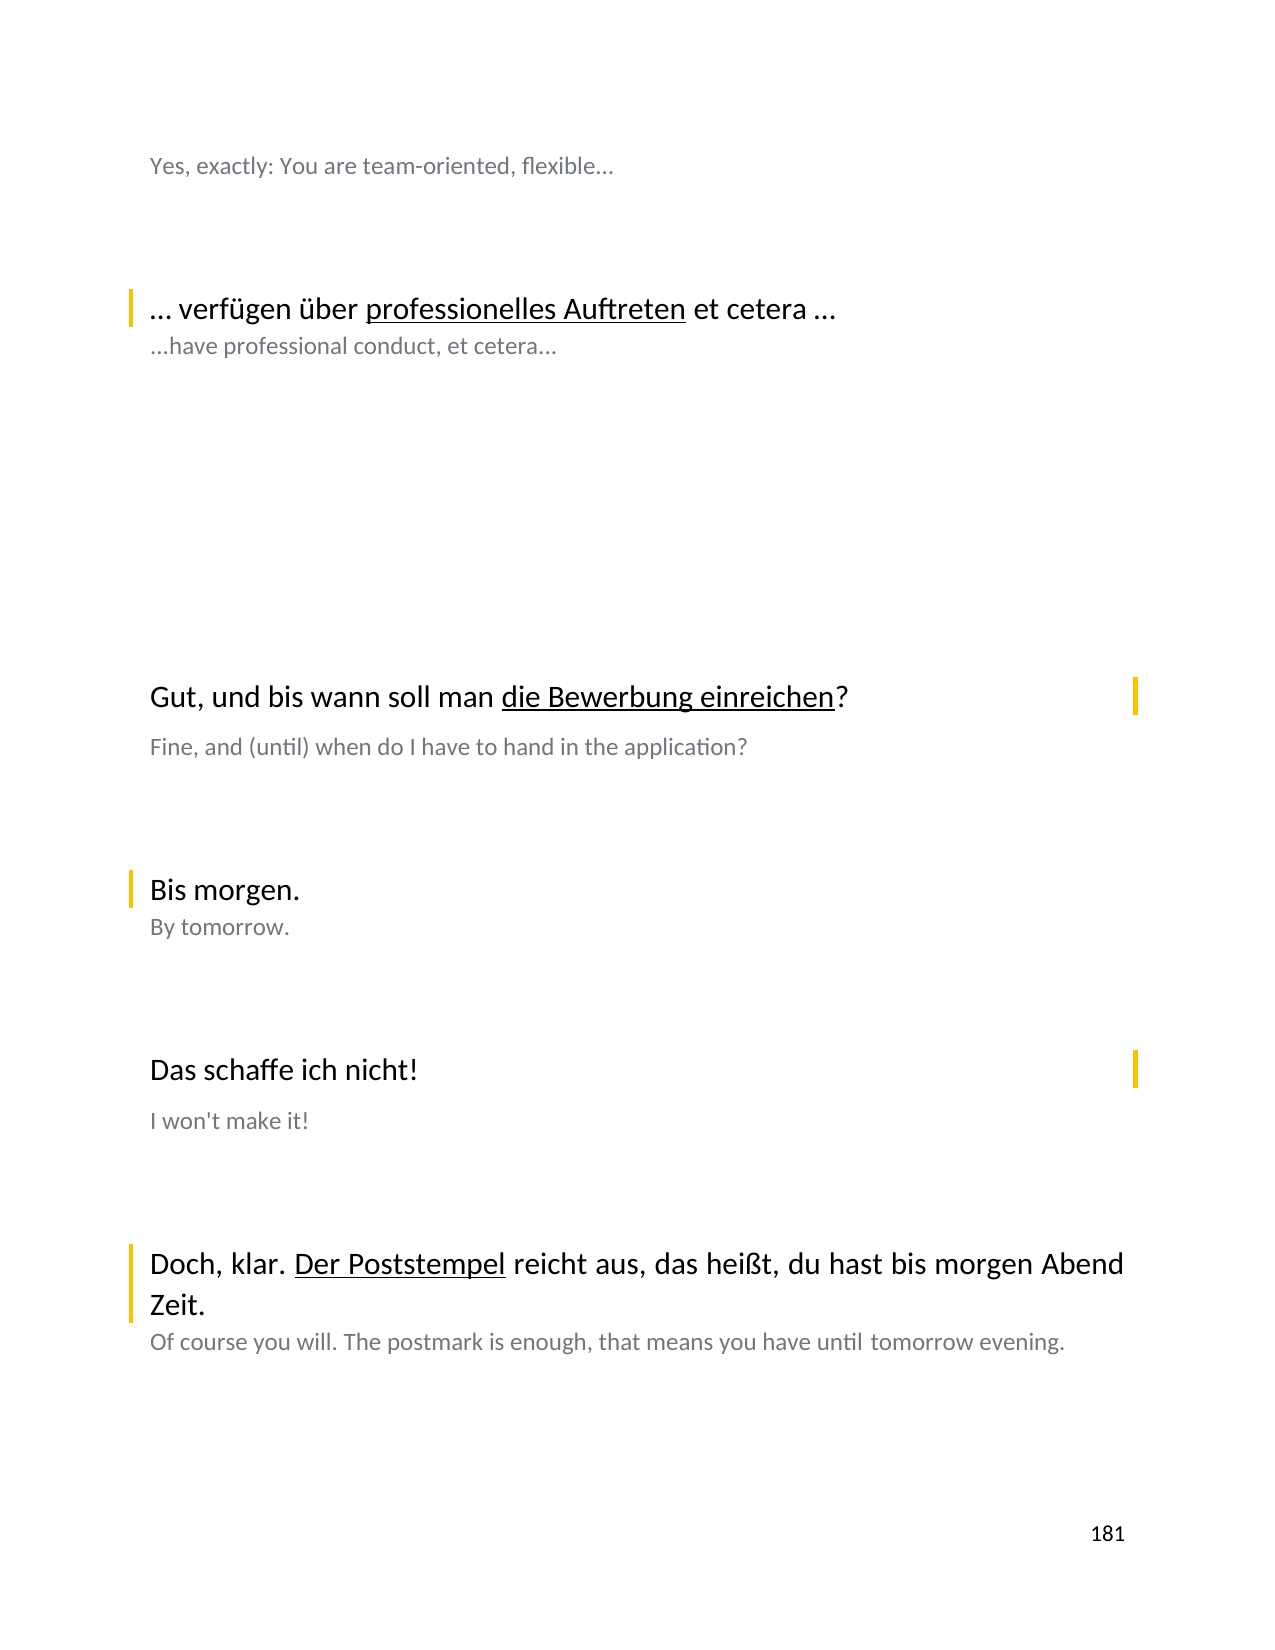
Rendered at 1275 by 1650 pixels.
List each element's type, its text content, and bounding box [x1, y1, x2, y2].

text Yes, exactly: You are team-oriented, flexible... [150, 150, 1125, 181]
text Of course you will. The postmark is enough, that means you have until tomorrow evening. [150, 1326, 1125, 1357]
text By tomorrow. [150, 911, 1125, 942]
text Das schaffe ich nicht! [150, 1050, 1133, 1088]
text Doch, klar. Der Poststempel reicht aus, das heißt, du hast bis morgen Abend Zeit. [133, 1244, 1125, 1323]
text ...have professional conduct, et cetera... [150, 330, 1125, 360]
text I won't make it! [150, 1105, 1125, 1136]
text Gut, und bis wann soll man die Bewerbung einreichen? [150, 677, 1133, 715]
text Bis morgen. [133, 870, 1125, 908]
text … verfügen über professionelles Auftreten et cetera … [133, 289, 1125, 327]
text Fine, and (until) when do I have to hand in the application? [150, 732, 1125, 762]
